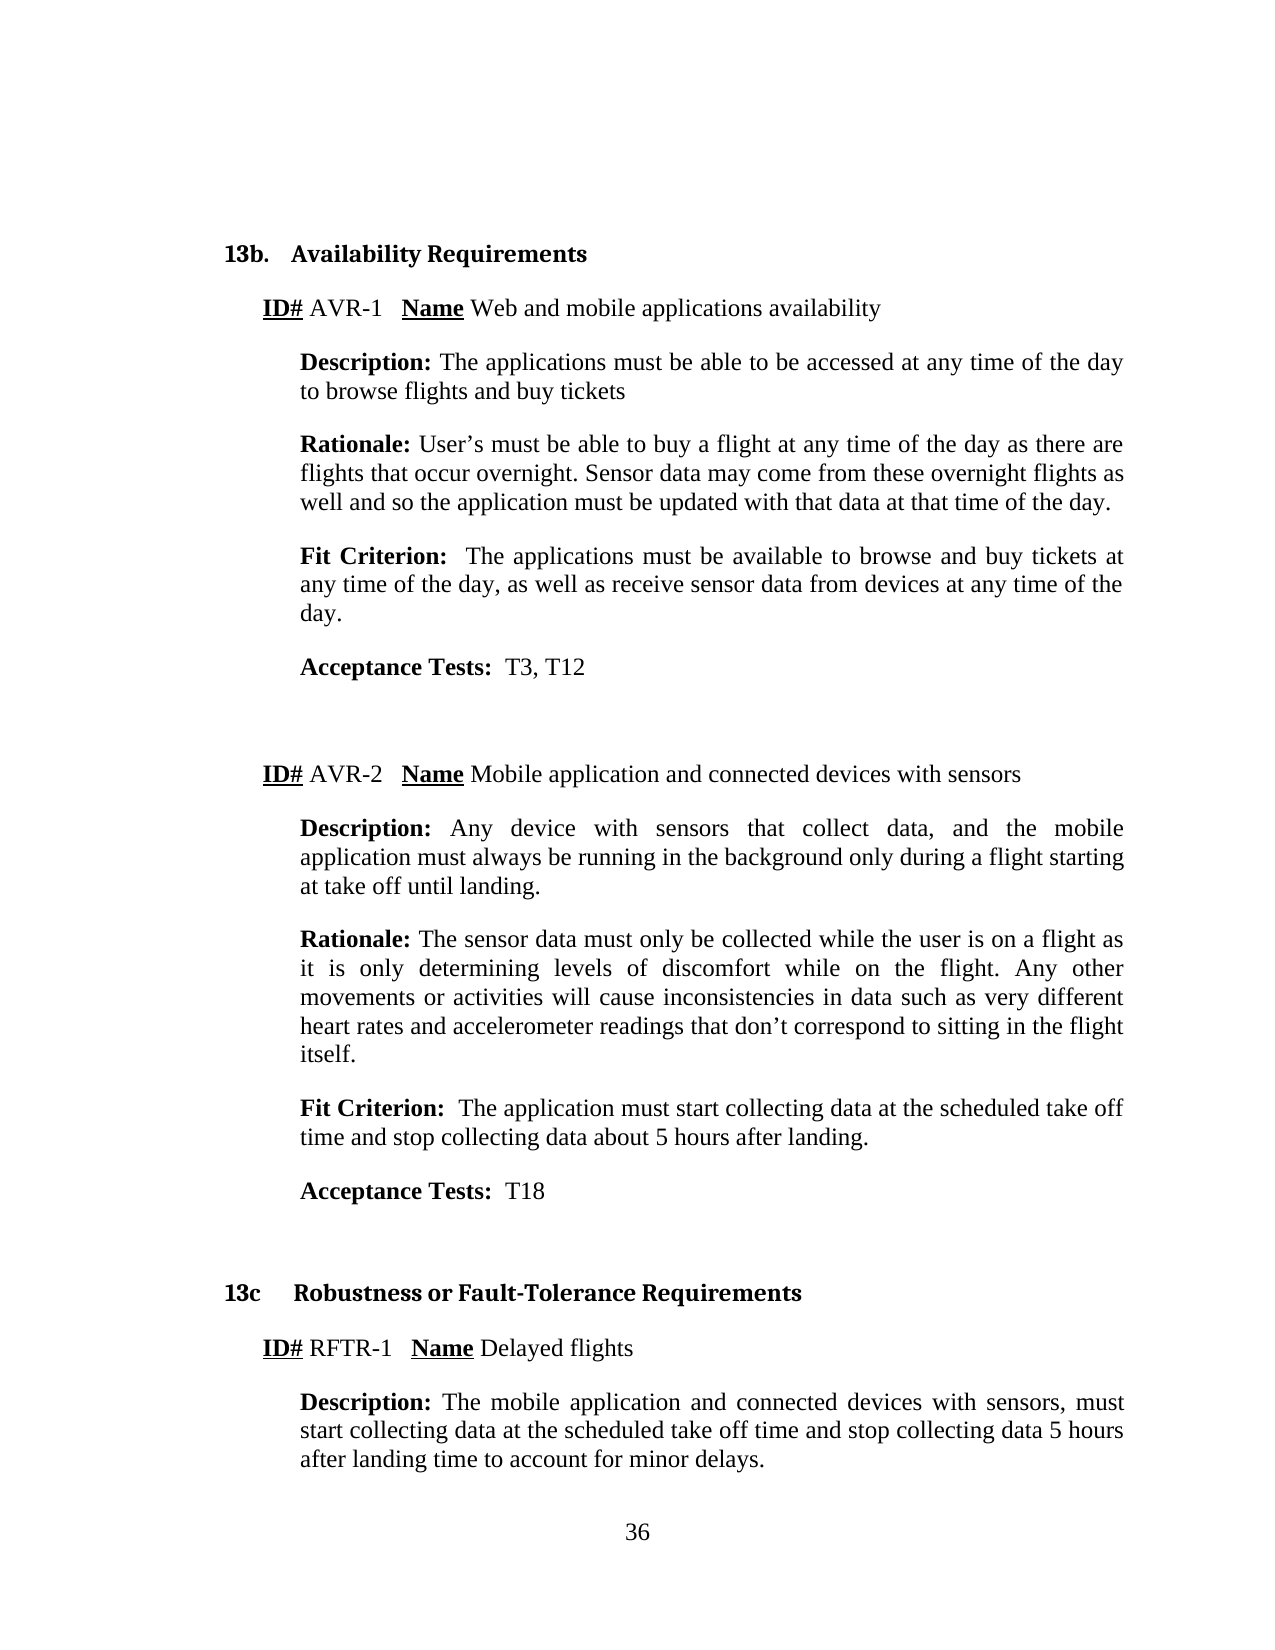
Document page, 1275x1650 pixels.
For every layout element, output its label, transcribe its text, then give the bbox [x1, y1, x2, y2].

text Description: The mobile application and connected devices with sensors, must start collecting data at the scheduled take off time and stop collecting data 5 hours after landing time to account for minor delays. [300, 1387, 1125, 1473]
text ID# AVR-1 Name Web and mobile applications availability [262, 293, 1125, 322]
text Acceptance Tests: T18 [300, 1176, 1125, 1204]
text Description: The applications must be able to be accessed at any time of the day to browse flights and buy tickets [300, 347, 1125, 404]
subtitle 13b. Availability Requirements [225, 239, 1125, 268]
text Description: Any device with sensors that collect data, and the mobile application must always be running in the background only during a flight starting at take off until landing. [300, 813, 1125, 899]
text ID# AVR-2 Name Mobile application and connected devices with sensors [262, 759, 1125, 788]
text ID# RFTR-1 Name Delayed flights [262, 1333, 1125, 1362]
subtitle 13c Robustness or Fault-Tolerance Requirements [225, 1279, 1125, 1308]
text Acceptance Tests: T3, T12 [300, 652, 1125, 681]
text Rationale: User’s must be able to buy a flight at any time of the day as there are flights that occur overnight. Sensor data may come from these overnight flights as well and so the application must be updated with that data at that time of the day. [300, 429, 1125, 516]
text Rationale: The sensor data must only be collected while the user is on a flight as it is only determining levels of discomfort while on the flight. Any other movements or activities will cause inconsistencies in data such as very different heart rates and accelerometer readings that don’t correspond to sitting in the flight itself. [300, 924, 1125, 1068]
text Fit Criterion: The applications must be available to browse and buy tickets at any time of the day, as well as receive sensor data from devices at any time of the day. [300, 541, 1125, 627]
text Fit Criterion: The application must start collecting data at the scheduled take off time and stop collecting data about 5 hours after landing. [300, 1093, 1125, 1151]
